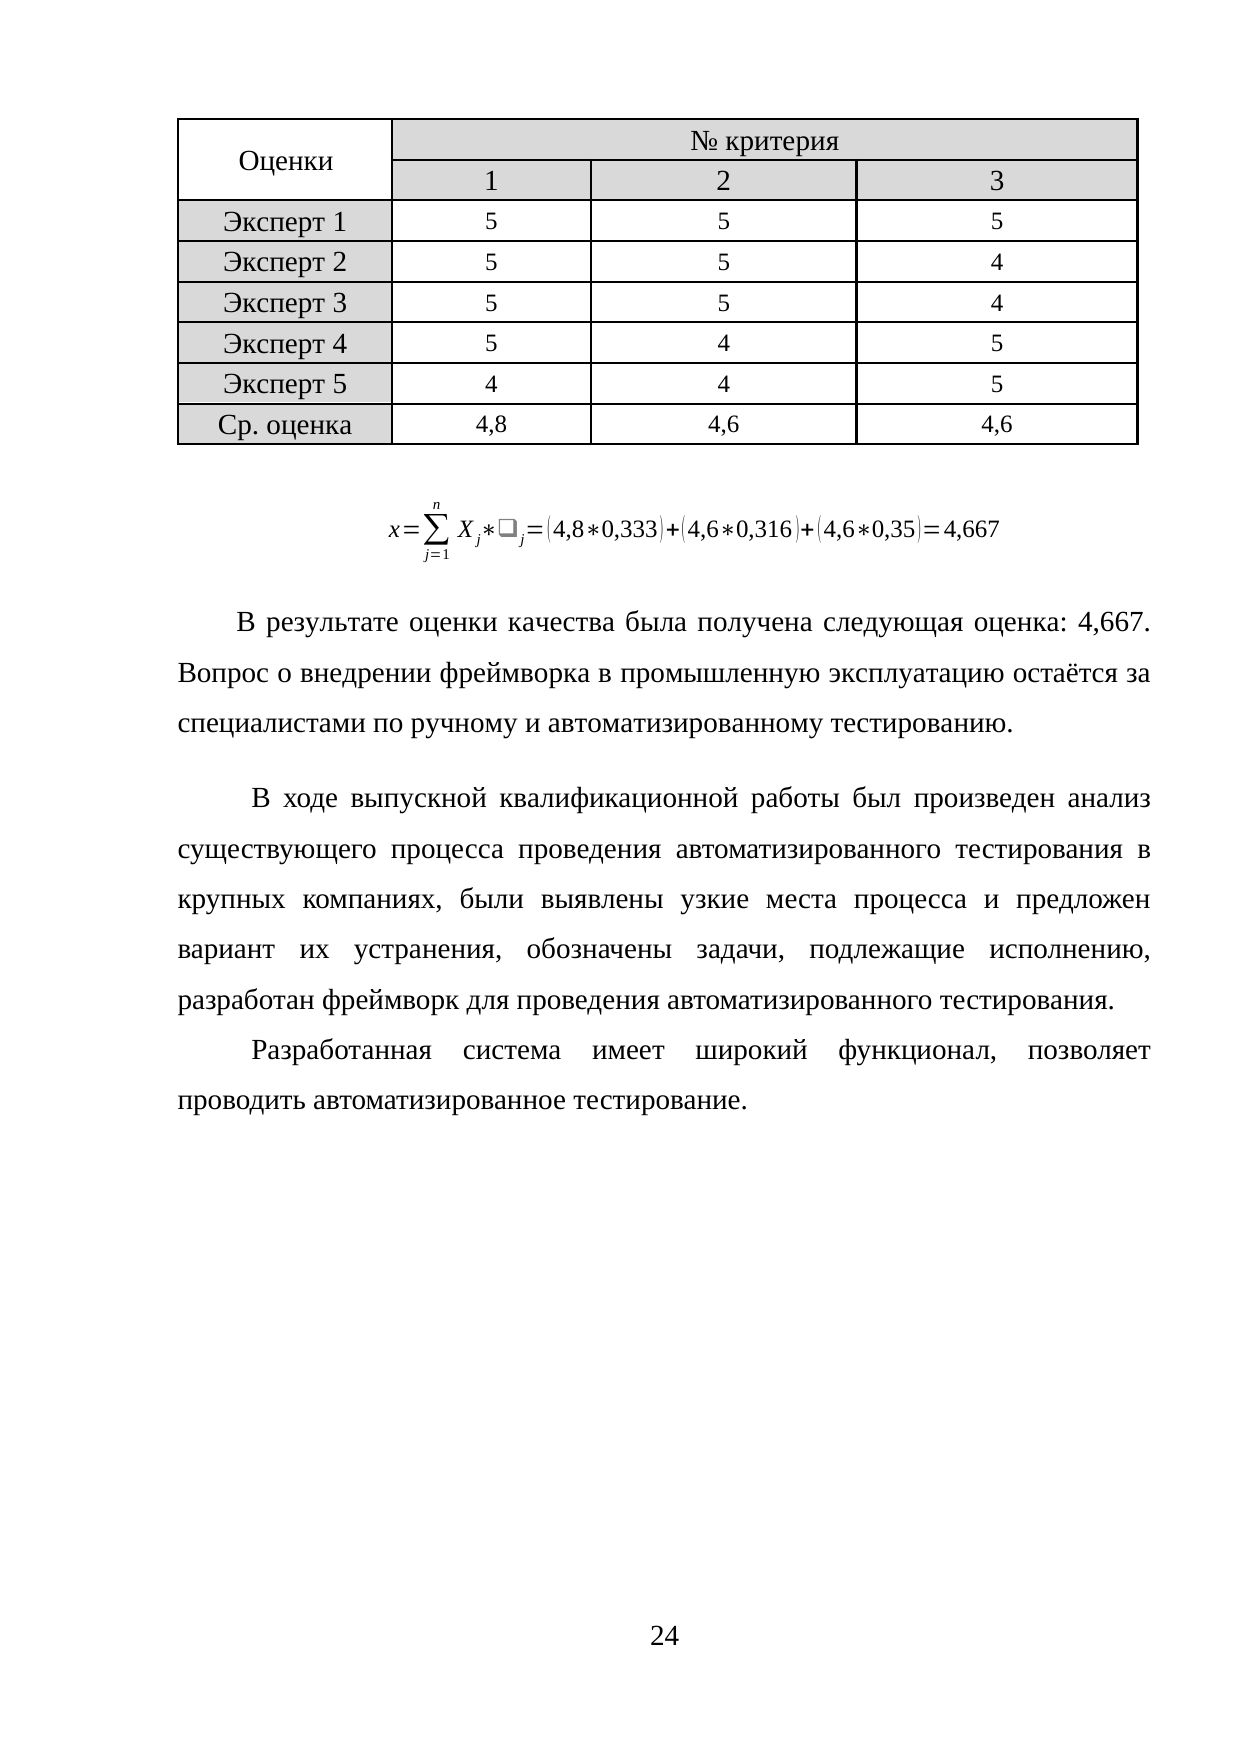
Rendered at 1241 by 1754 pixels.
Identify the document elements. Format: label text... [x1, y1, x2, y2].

table_cell 4,6 [858, 405, 1136, 443]
table_cell 3 [858, 161, 1136, 199]
table_cell 4 [393, 364, 590, 402]
table_cell Эксперт 1 [179, 201, 391, 240]
table_cell 4 [592, 364, 855, 402]
text В результате оценки качества была получена следующая оценка: 4,667. Вопрос о внедрении фреймворка в промышленную эксплуатацию остаётся за специалистами по ручному и автоматизированному тестированию. [177, 604, 1152, 739]
text Разработанная система имеет широкий функционал, позволяет проводить автоматизированное тестирование. [177, 1032, 1152, 1116]
table_cell 5 [592, 201, 855, 240]
table_cell Эксперт 4 [179, 323, 391, 362]
table_cell 1 [393, 161, 590, 199]
table_cell 4 [858, 283, 1136, 321]
table_header № критерия [393, 120, 1136, 159]
table_cell Эксперт 2 [179, 242, 391, 281]
table_cell Ср. оценка [179, 405, 391, 443]
table_cell 5 [393, 201, 590, 240]
table_cell 5 [858, 364, 1136, 402]
table_cell 5 [592, 283, 855, 321]
table_cell 2 [592, 161, 855, 199]
table_cell 4 [592, 323, 855, 362]
table_cell 5 [592, 242, 855, 281]
table_cell 5 [858, 201, 1136, 240]
table_cell 4 [858, 242, 1136, 281]
table_cell 5 [393, 283, 590, 321]
text В ходе выпускной квалификационной работы был произведен анализ существующего процесса проведения автоматизированного тестирования в крупных компаниях, были выявлены узкие места процесса и предложен вариант их устранения, обозначены задачи, подлежащие исполнению, разработан фреймворк для проведения автоматизированного тестирования. [177, 781, 1152, 1015]
table_header Оценки [179, 120, 391, 199]
table_cell 5 [858, 323, 1136, 362]
table_cell 4,8 [393, 405, 590, 443]
table_cell 4,6 [592, 405, 855, 443]
table_cell Эксперт 3 [179, 283, 391, 321]
table_cell 5 [393, 323, 590, 362]
table_cell 5 [393, 242, 590, 281]
table_cell Эксперт 5 [179, 364, 391, 402]
